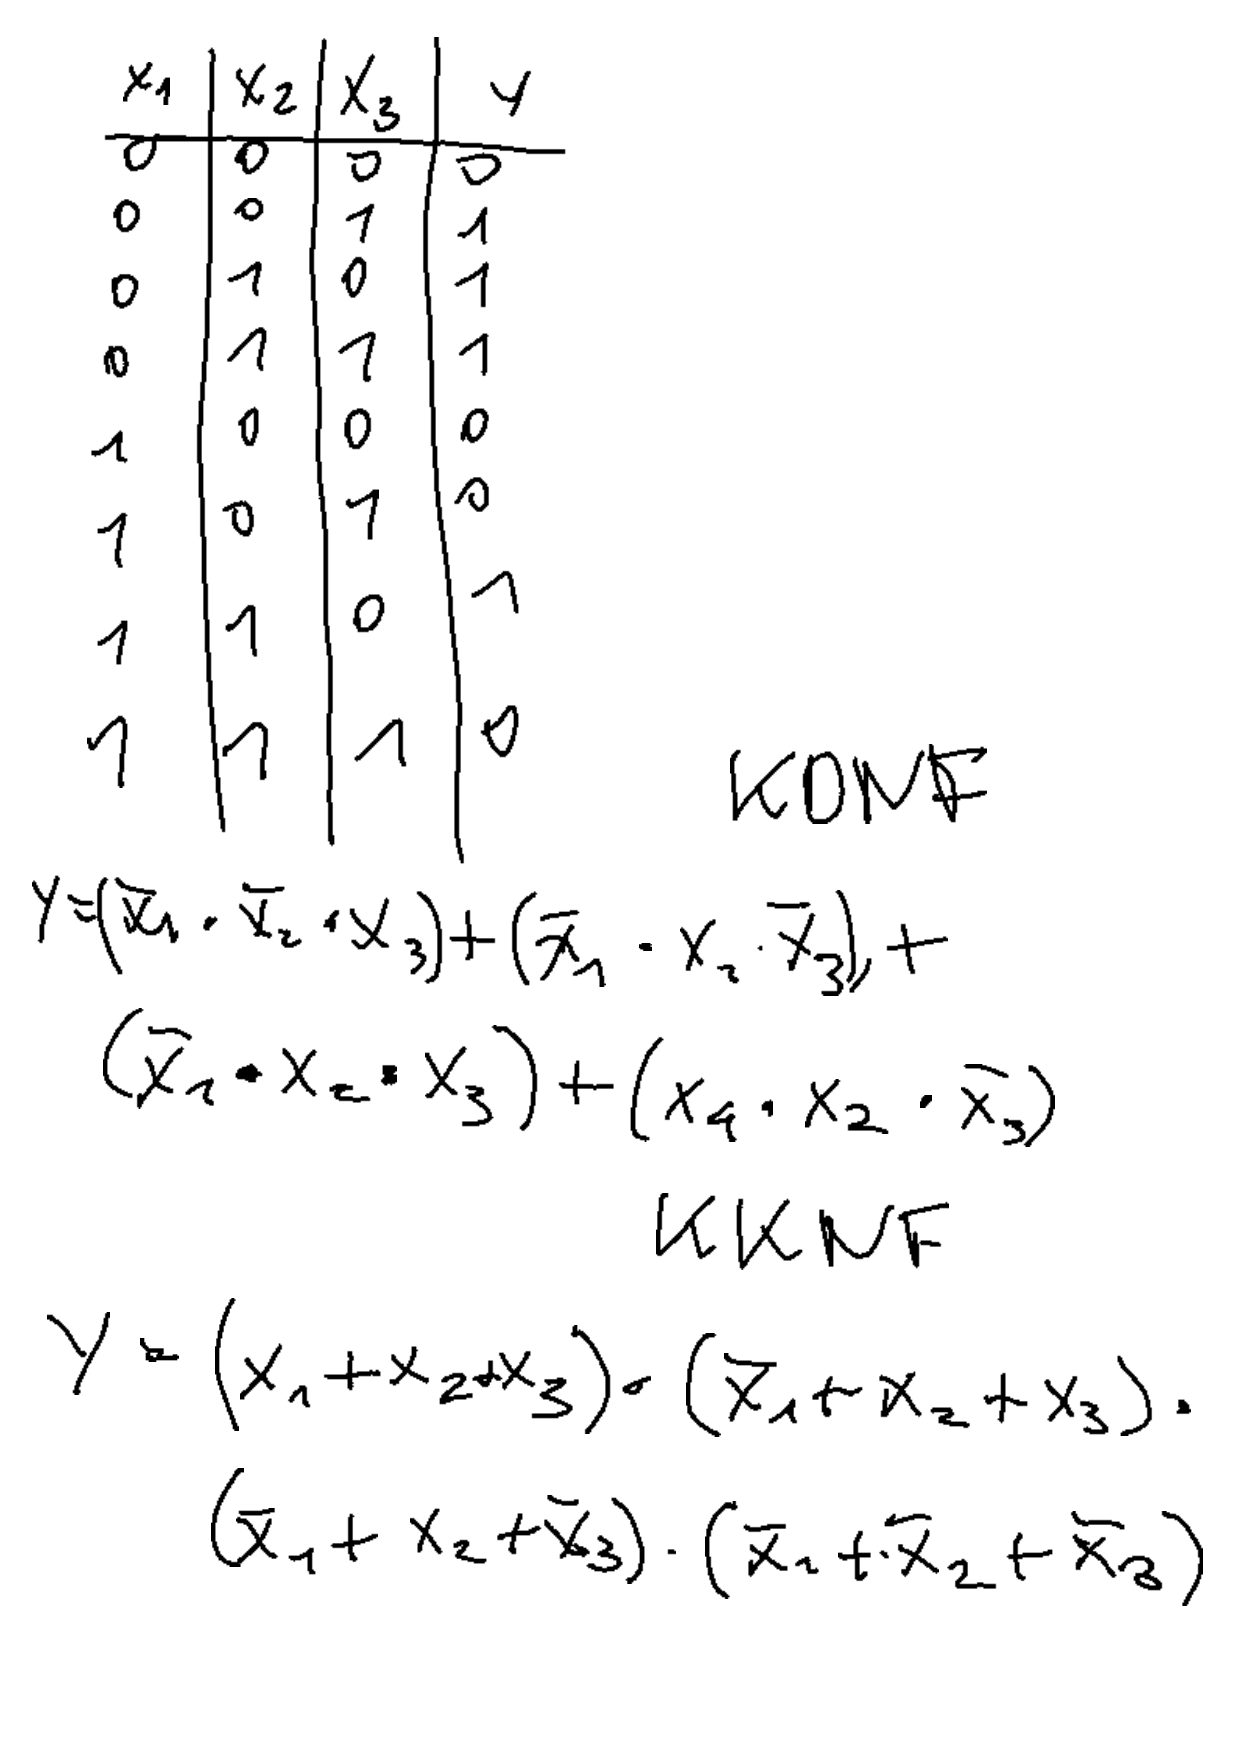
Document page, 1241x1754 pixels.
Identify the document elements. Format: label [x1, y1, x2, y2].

picture [215, 1298, 239, 1431]
picture [656, 1193, 949, 1270]
picture [705, 1501, 1203, 1606]
picture [730, 744, 987, 824]
picture [686, 1333, 721, 1437]
picture [724, 1353, 1191, 1436]
picture [47, 1312, 110, 1395]
picture [211, 1468, 378, 1576]
picture [410, 1495, 676, 1584]
picture [920, 1095, 932, 1108]
picture [961, 1064, 1055, 1147]
picture [103, 1008, 397, 1109]
picture [680, 890, 948, 996]
picture [639, 943, 652, 951]
picture [240, 1325, 651, 1434]
picture [140, 1338, 179, 1362]
picture [32, 37, 606, 987]
picture [805, 1079, 890, 1134]
picture [425, 1025, 773, 1142]
